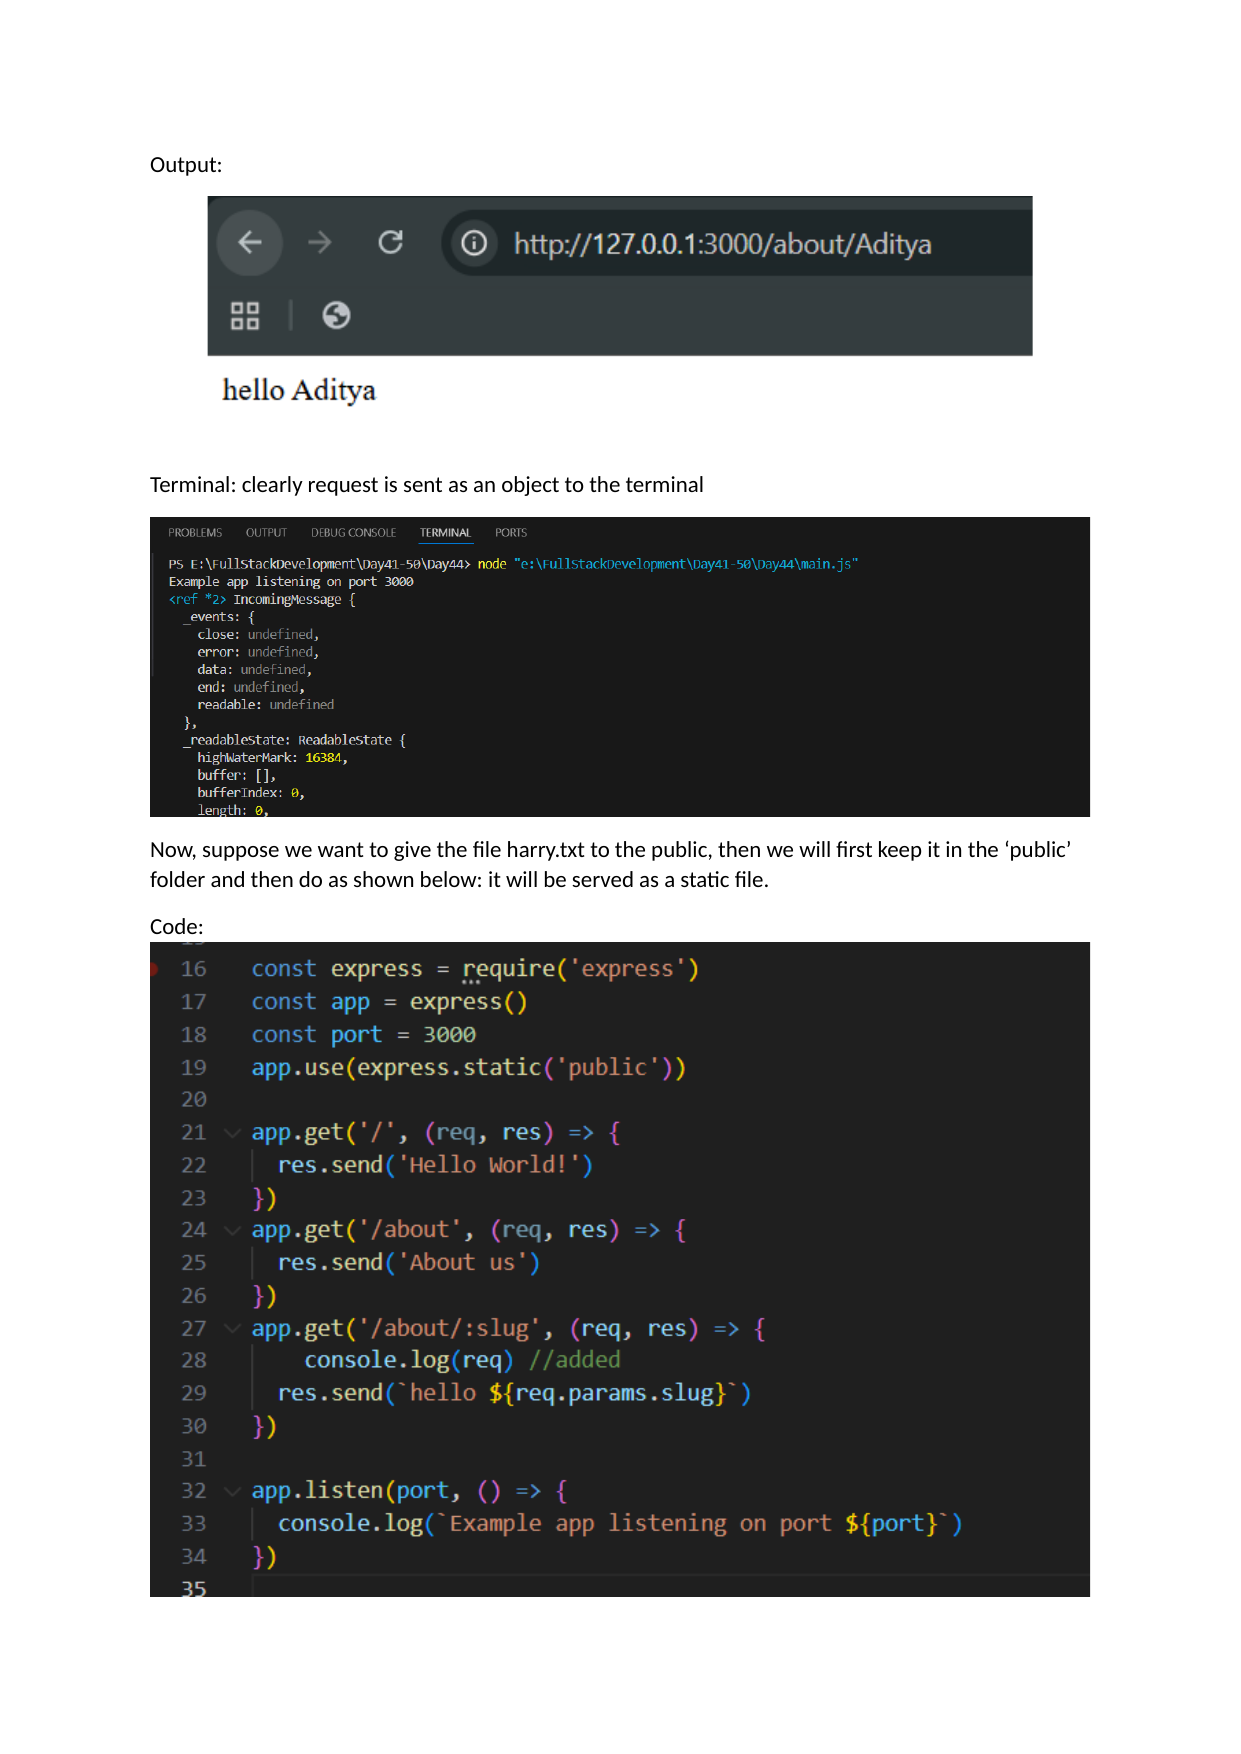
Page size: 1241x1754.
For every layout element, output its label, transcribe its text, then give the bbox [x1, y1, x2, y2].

picture [207, 196, 1033, 452]
picture [150, 517, 1091, 817]
text Now, suppose we want to give the file harry.txt to the public, then we will first keep it in the ‘public’ folder and then do as shown below: it will be served as a static file. [150, 835, 1090, 893]
text Code: [150, 912, 1090, 942]
text Output: [150, 150, 1090, 178]
picture [150, 942, 1091, 1597]
text Terminal: clearly request is sent as an object to the terminal [150, 470, 1090, 498]
